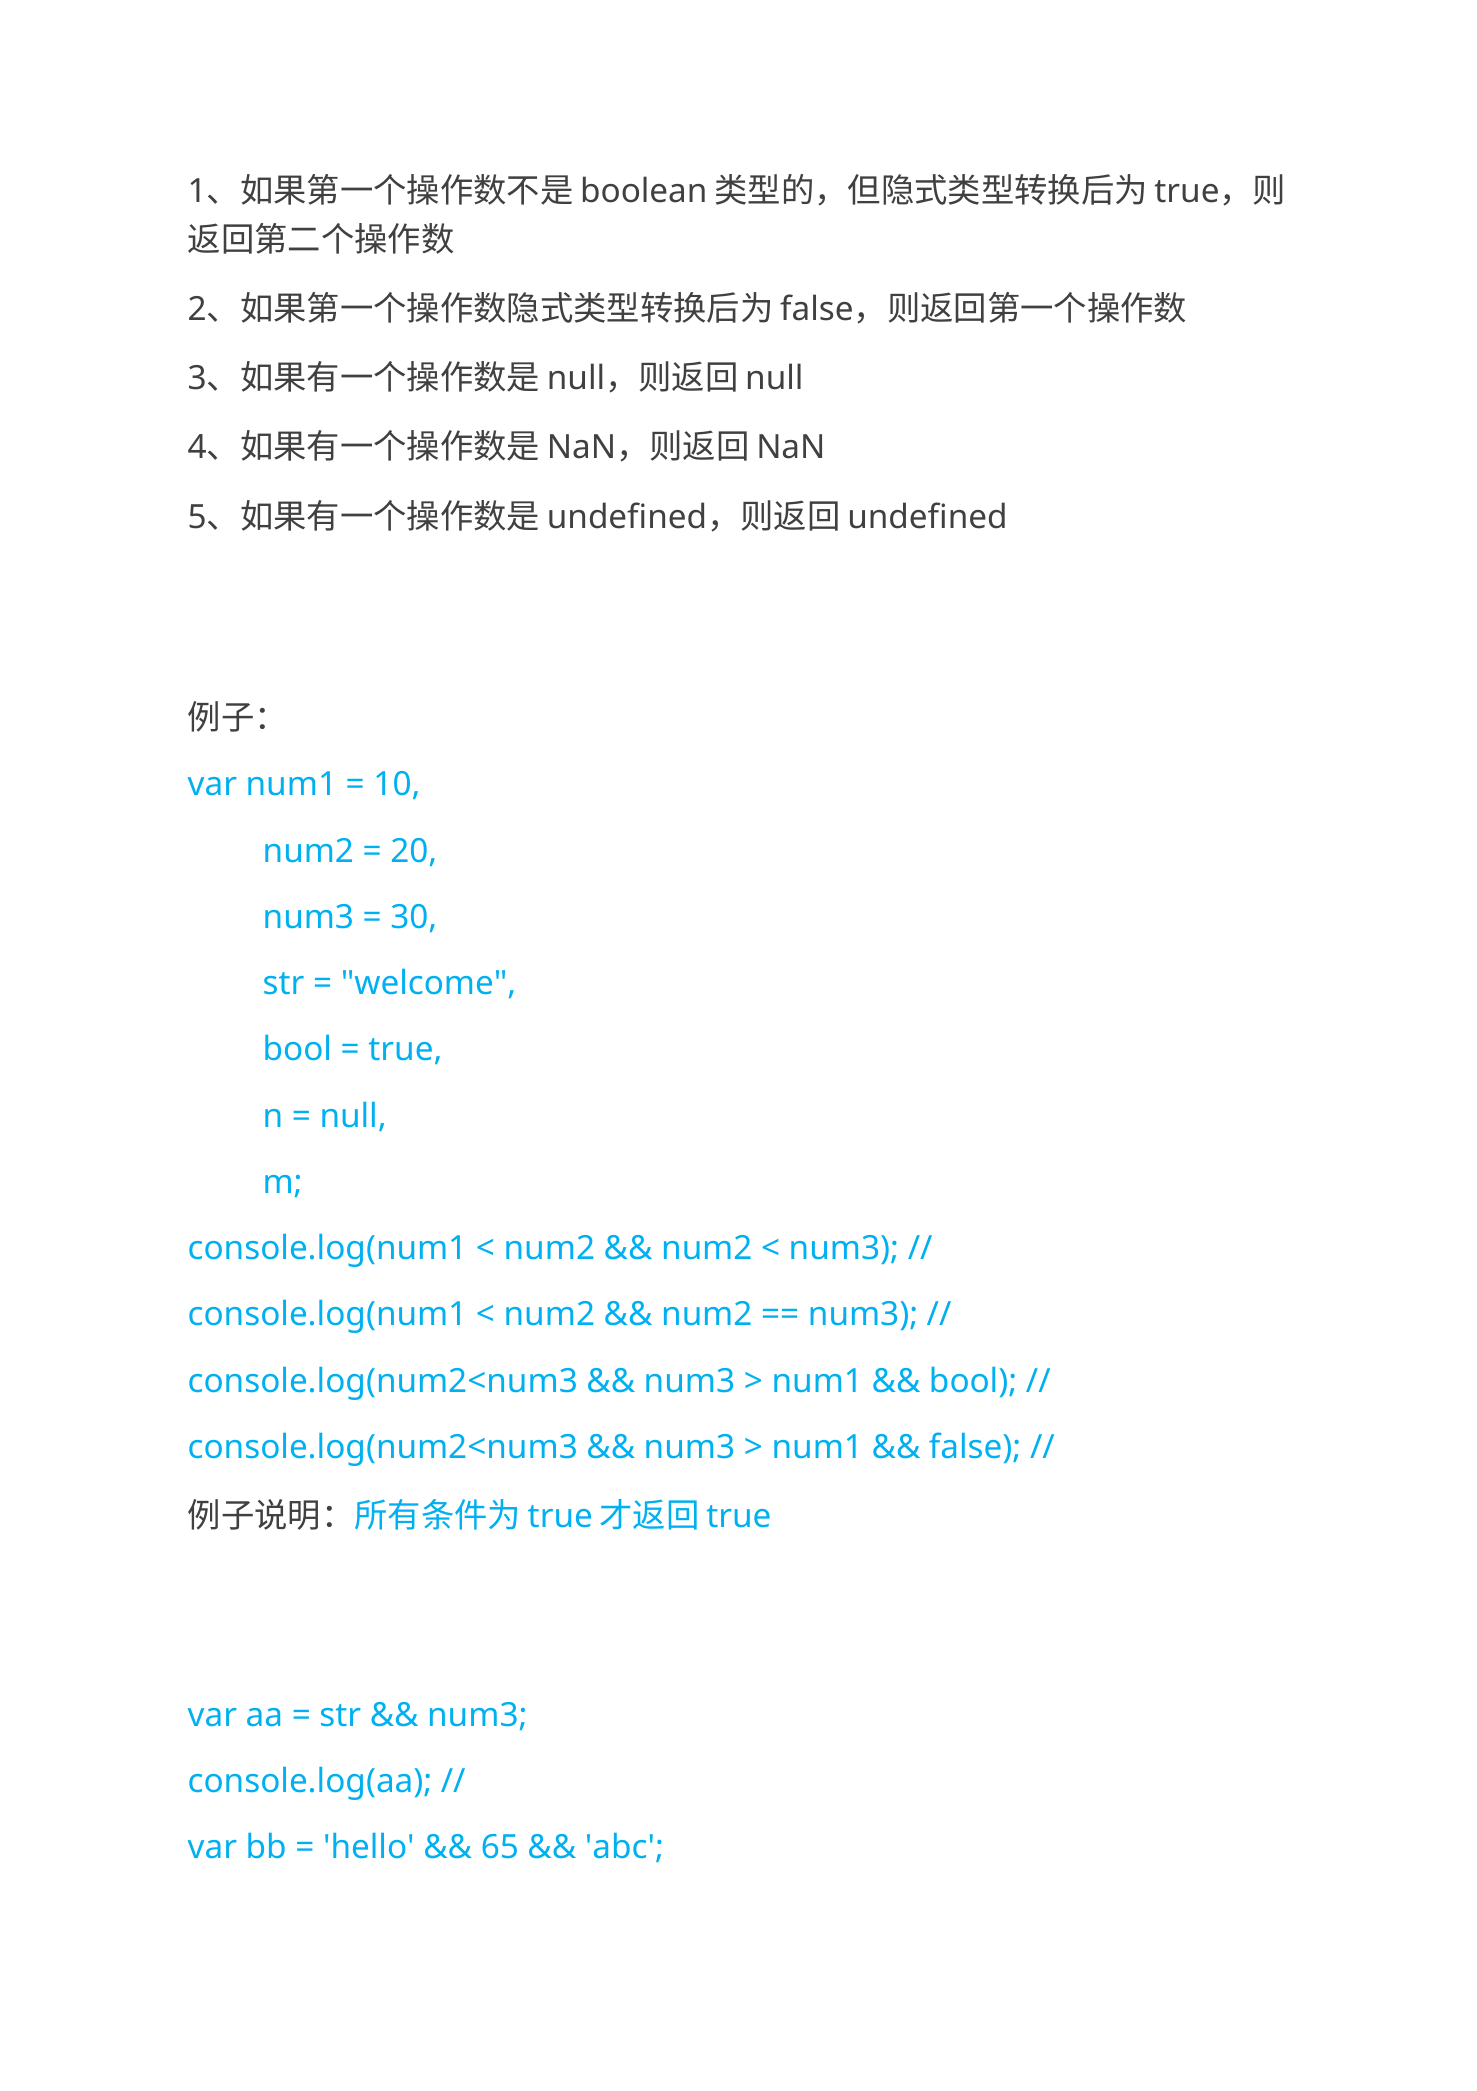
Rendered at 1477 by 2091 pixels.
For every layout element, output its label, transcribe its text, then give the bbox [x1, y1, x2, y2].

text console.log(num1 < num2 && num2 == num3); // [187, 1290, 1289, 1336]
text 4、如果有一个操作数是NaN，则返回NaN [187, 420, 1289, 468]
text bool = true, [187, 1025, 1289, 1071]
text var aa = str && num3; [187, 1691, 1289, 1736]
text m; [187, 1158, 1289, 1203]
text 2、如果第一个操作数隐式类型转换后为false，则返回第一个操作数 [187, 282, 1289, 330]
text 1、如果第一个操作数不是boolean类型的，但隐式类型转换后为true，则返回第二个操作数 [187, 164, 1289, 261]
text num3 = 30, [187, 893, 1289, 938]
text 例子说明：所有条件为true才返回true [187, 1489, 1289, 1537]
text console.log(num1 < num2 && num2 < num3); // [187, 1224, 1289, 1269]
text n = null, [187, 1091, 1289, 1137]
text console.log(aa); // [187, 1757, 1289, 1802]
text var num1 = 10, [187, 760, 1289, 806]
text num2 = 20, [187, 826, 1289, 872]
text console.log(num2<num3 && num3 > num1 && bool); // [187, 1356, 1289, 1402]
text 3、如果有一个操作数是null，则返回null [187, 351, 1289, 399]
text str = "welcome", [187, 959, 1289, 1004]
text var bb = 'hello' && 65 && 'abc'; [187, 1823, 1289, 1869]
text console.log(num2<num3 && num3 > num1 && false); // [187, 1423, 1289, 1468]
text 5、如果有一个操作数是undefined，则返回undefined [187, 489, 1289, 538]
text 例子： [187, 691, 1289, 739]
